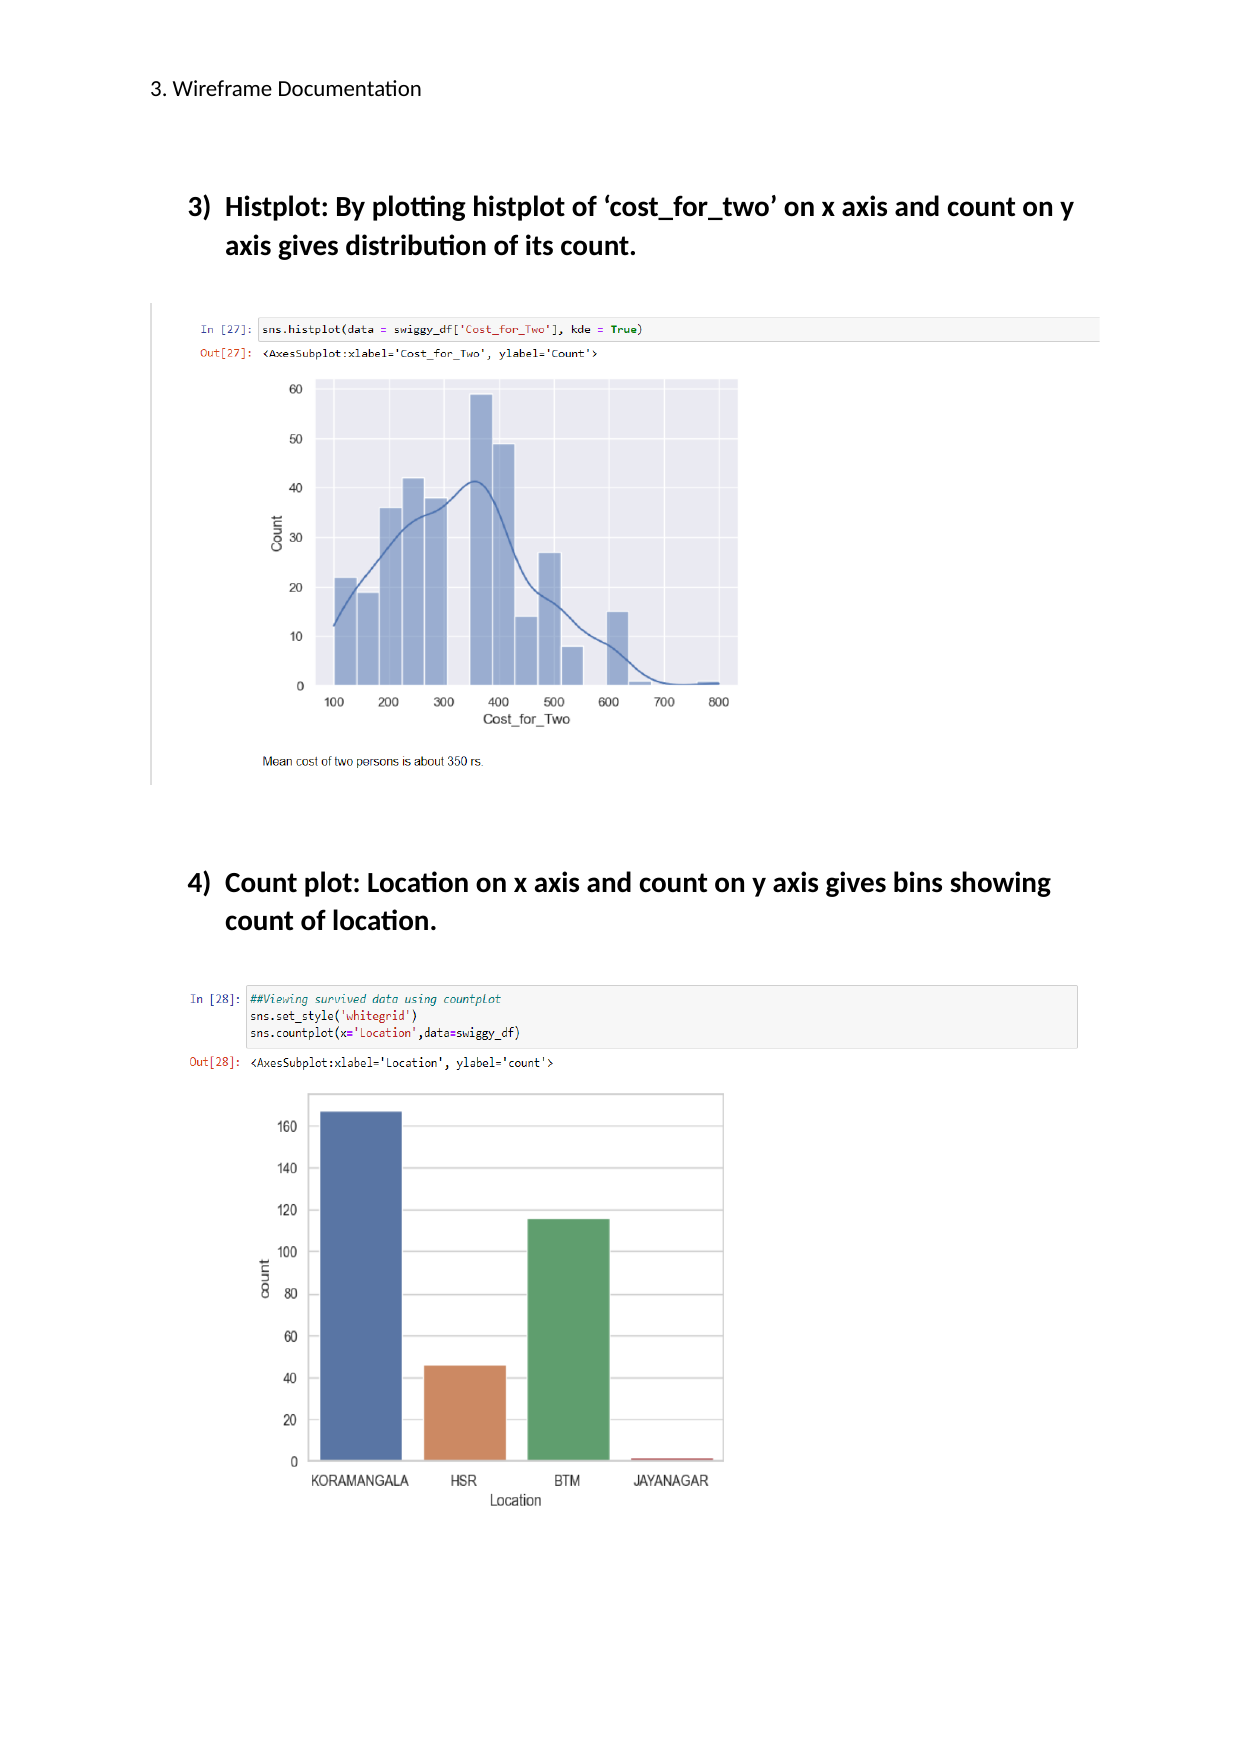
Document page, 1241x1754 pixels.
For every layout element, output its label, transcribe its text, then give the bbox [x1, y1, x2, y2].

picture [150, 979, 1091, 1536]
list Count plot: Location on x axis and count on y axis gives bins showing count of location. [187, 864, 1090, 938]
list Histplot: By plotting histplot of ‘cost_for_two’ on x axis and count on y axis gives distribution of its count. [187, 188, 1090, 262]
picture [150, 303, 1100, 785]
